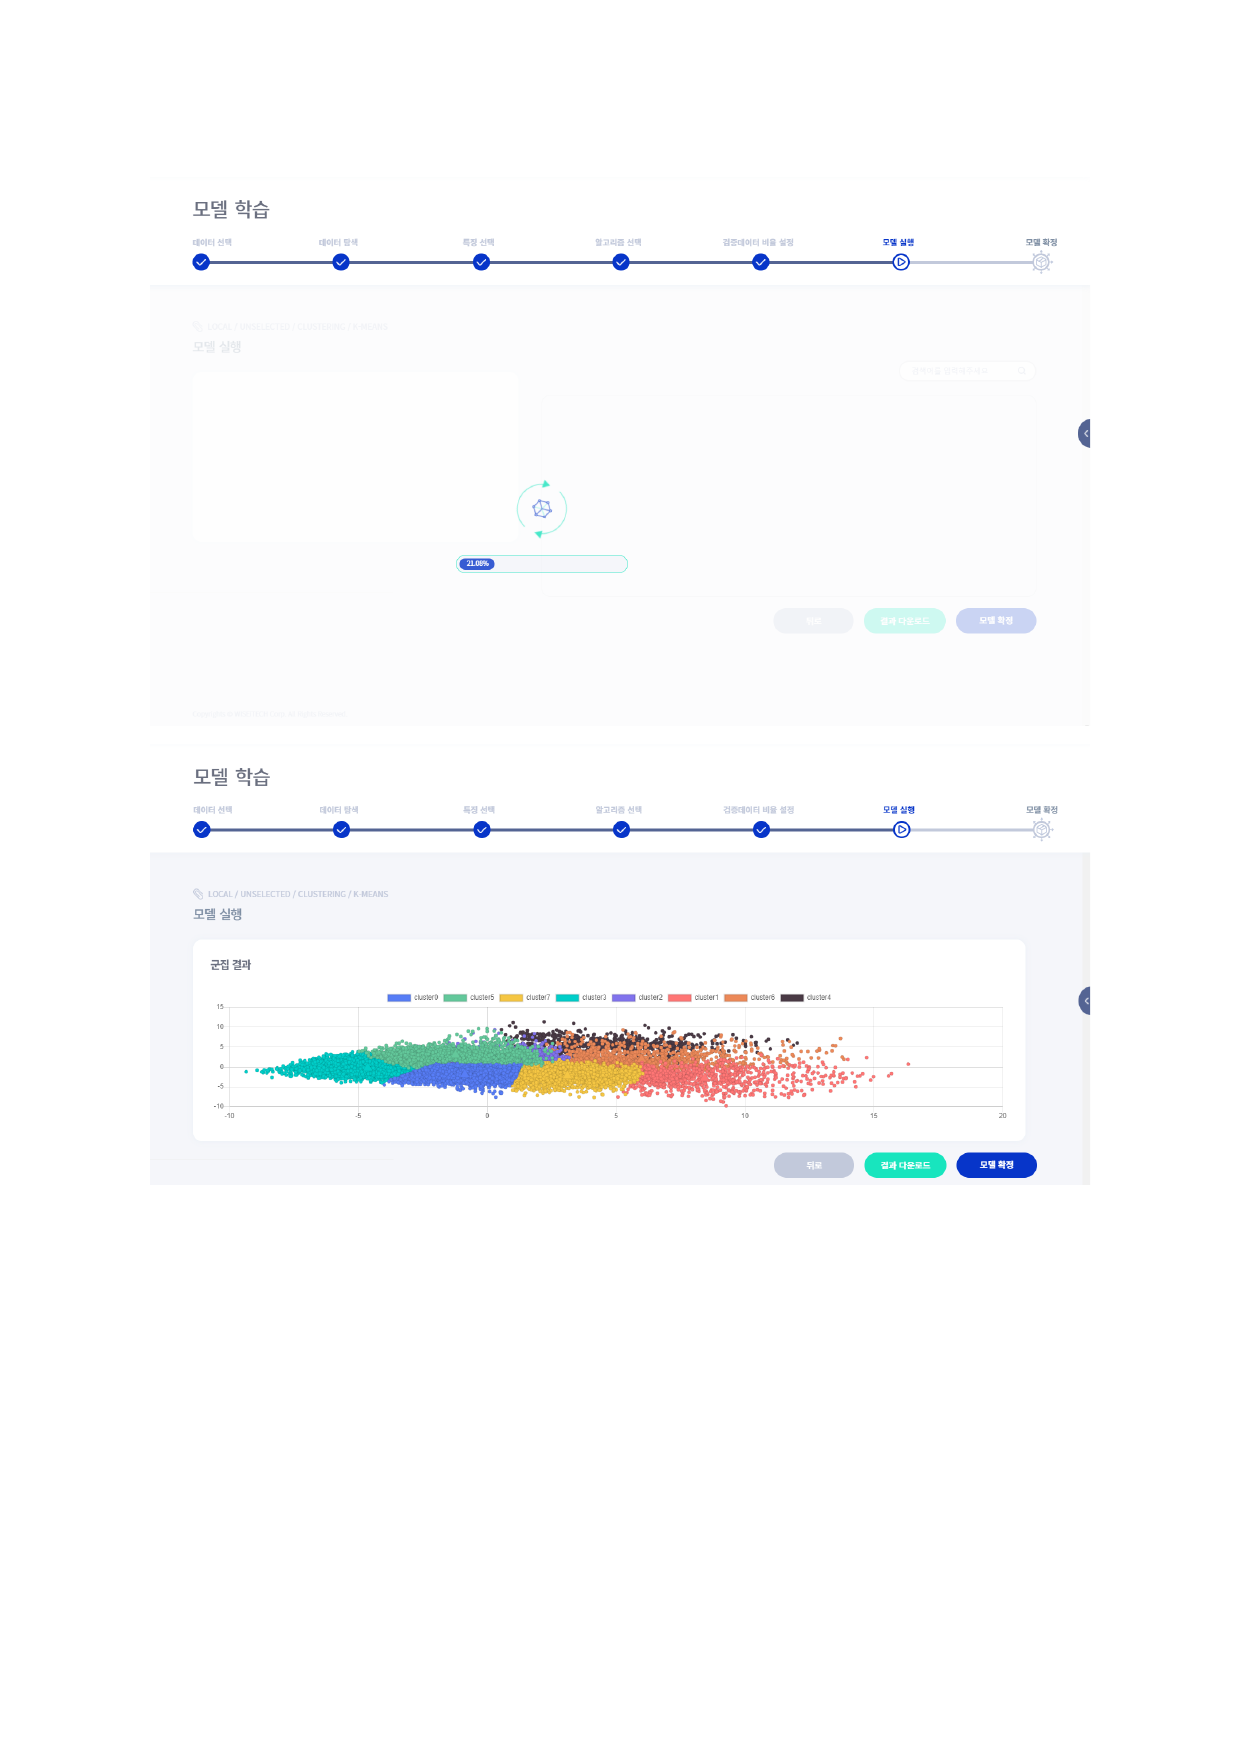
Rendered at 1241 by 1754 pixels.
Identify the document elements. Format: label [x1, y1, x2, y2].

picture [150, 744, 1091, 1185]
picture [150, 177, 1091, 726]
